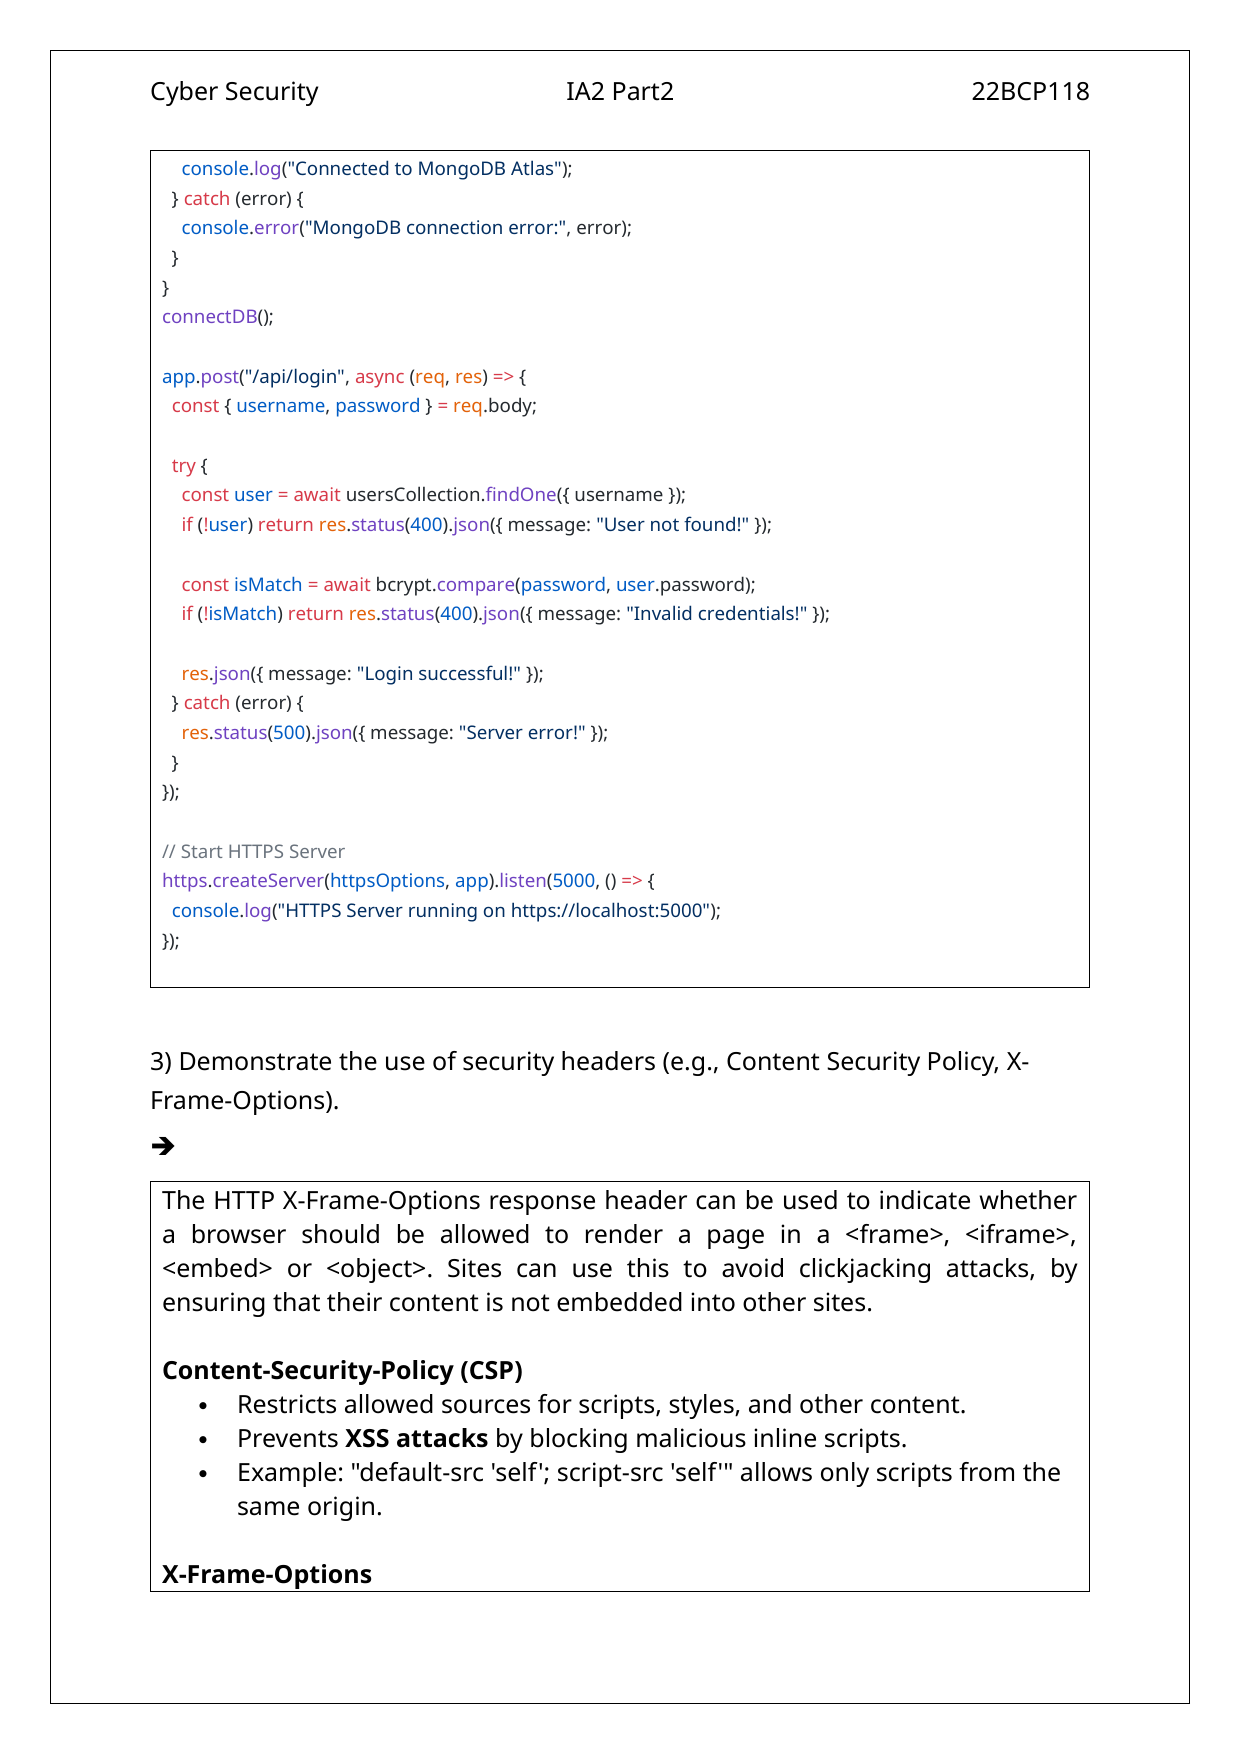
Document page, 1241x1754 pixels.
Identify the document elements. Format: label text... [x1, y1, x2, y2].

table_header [151, 1182, 1089, 1591]
text 3) Demonstrate the use of security headers (e.g., Content Security Policy, X-Frame-Options). [150, 1043, 1090, 1117]
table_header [151, 151, 1089, 987]
